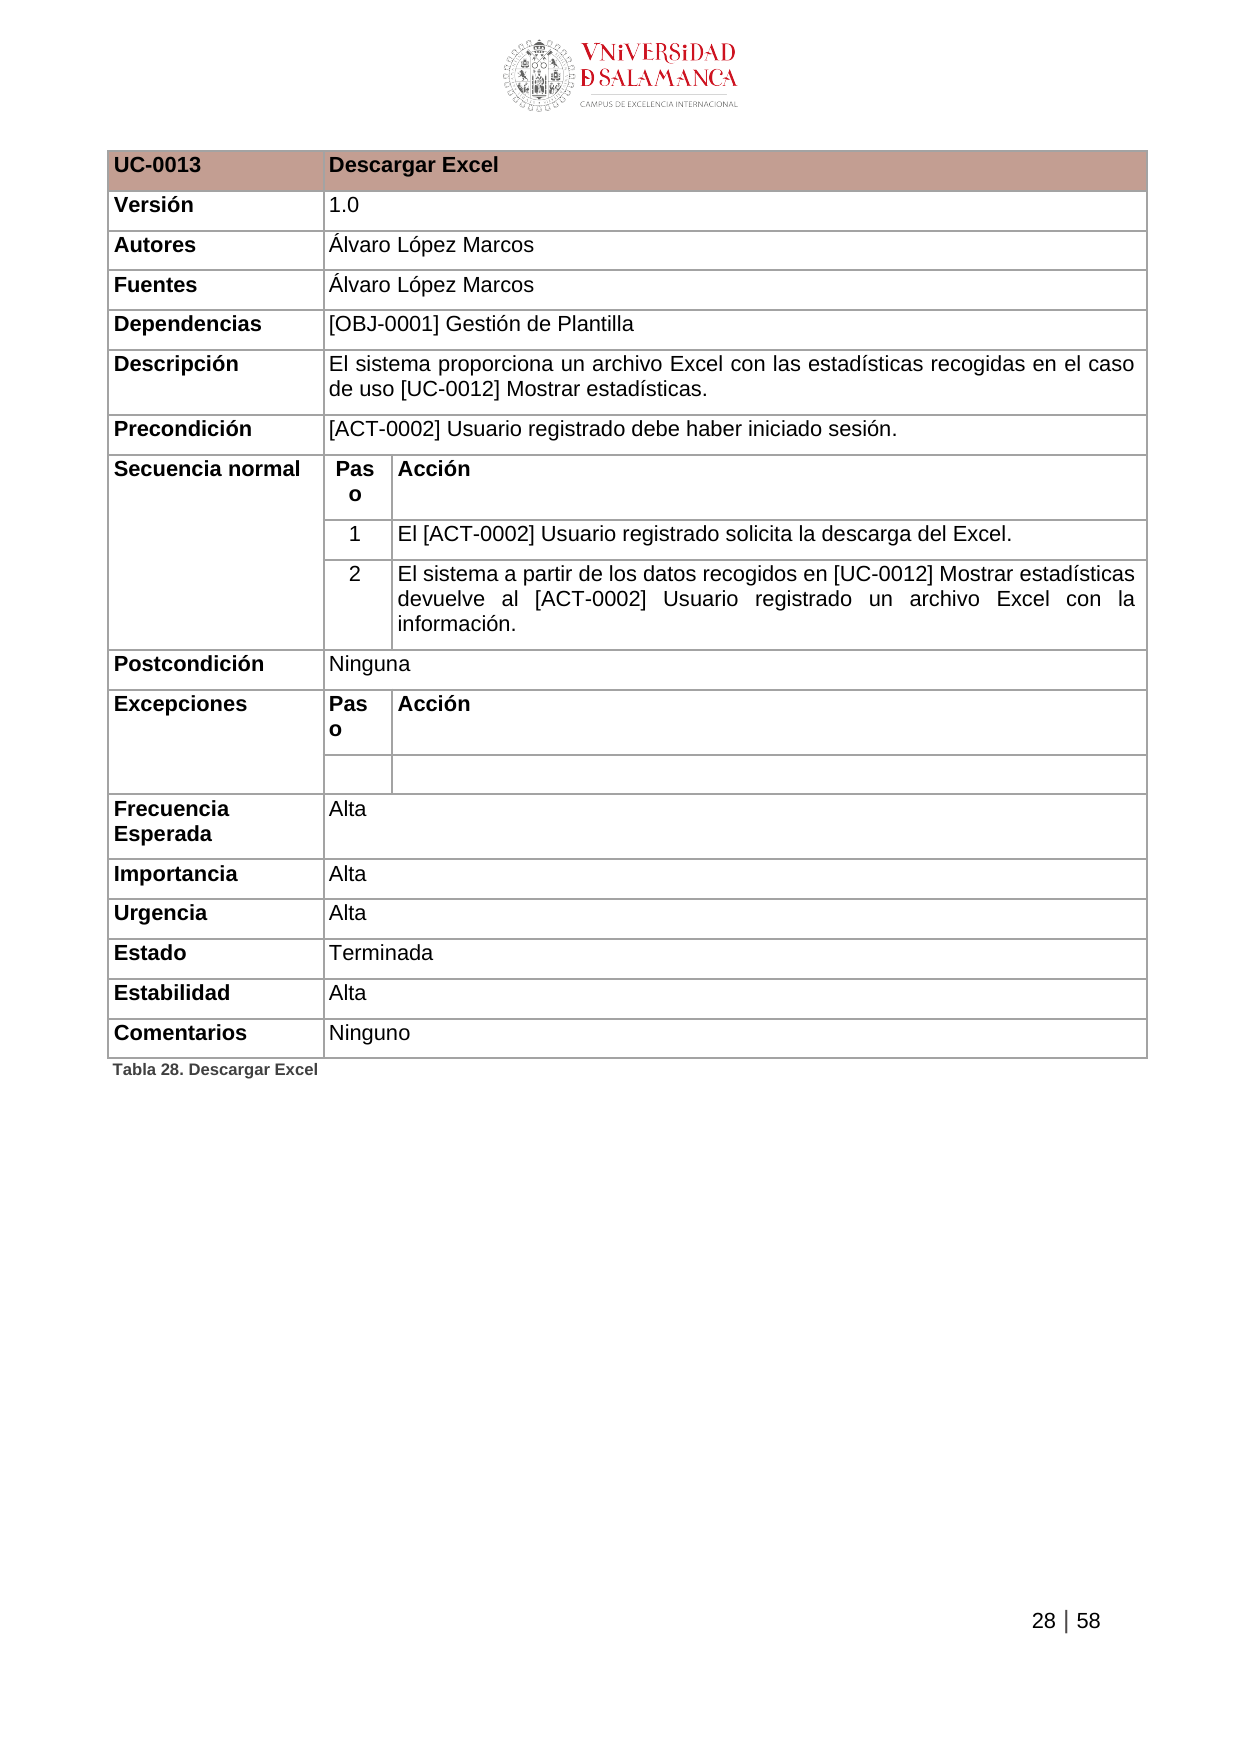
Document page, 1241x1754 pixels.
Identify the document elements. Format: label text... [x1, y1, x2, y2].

table_cell El [ACT-0002] Usuario registrado solicita la descarga del Excel. [393, 521, 1146, 558]
table_cell 1.0 [325, 192, 1146, 229]
table_cell [325, 756, 391, 793]
table_cell 1 [325, 521, 391, 558]
table_cell [OBJ-0001] Gestión de Plantilla [325, 311, 1146, 349]
table_cell Precondición [109, 416, 323, 454]
table_cell Versión [109, 192, 323, 229]
table_cell [393, 756, 1146, 793]
table_cell Descripción [109, 351, 323, 414]
table_cell Acción [393, 456, 1146, 519]
table_cell Ninguno [325, 1020, 1146, 1057]
table_cell Urgencia [109, 900, 323, 938]
table_cell Alta [325, 980, 1146, 1017]
table_cell Álvaro López Marcos [325, 271, 1146, 309]
table_cell Secuencia normal [109, 456, 323, 649]
table_header UC-0013 [109, 152, 323, 190]
table_cell Alta [325, 860, 1146, 898]
picture [499, 36, 742, 116]
table_cell Terminada [325, 940, 1146, 978]
table_cell Ninguna [325, 651, 1146, 688]
table_cell Frecuencia Esperada [109, 795, 323, 858]
table_cell [ACT-0002] Usuario registrado debe haber iniciado sesión. [325, 416, 1146, 454]
table_cell Comentarios [109, 1020, 323, 1057]
table_cell Dependencias [109, 311, 323, 349]
table_cell Álvaro López Marcos [325, 232, 1146, 269]
table_cell Estado [109, 940, 323, 978]
table_header Descargar Excel [325, 152, 1146, 190]
table_cell Acción [393, 691, 1146, 753]
text Tabla 28. Descargar Excel [112, 1059, 1128, 1078]
table_cell Excepciones [109, 691, 323, 793]
table_cell Fuentes [109, 271, 323, 309]
table_cell El sistema a partir de los datos recogidos en [UC-0012] Mostrar estadísticas devuelve al [ACT-0002] Usuario registrado un archivo Excel con la información. [393, 561, 1146, 649]
table_cell El sistema proporciona un archivo Excel con las estadísticas recogidas en el caso de uso [UC-0012] Mostrar estadísticas. [325, 351, 1146, 414]
table_cell Autores [109, 232, 323, 269]
table_cell Postcondición [109, 651, 323, 688]
table_cell Importancia [109, 860, 323, 898]
table_cell Estabilidad [109, 980, 323, 1017]
table_cell 2 [325, 561, 391, 649]
table_cell Alta [325, 900, 1146, 938]
table_cell Paso [325, 691, 391, 753]
table_cell Alta [325, 795, 1146, 858]
table_cell Paso [325, 456, 391, 519]
